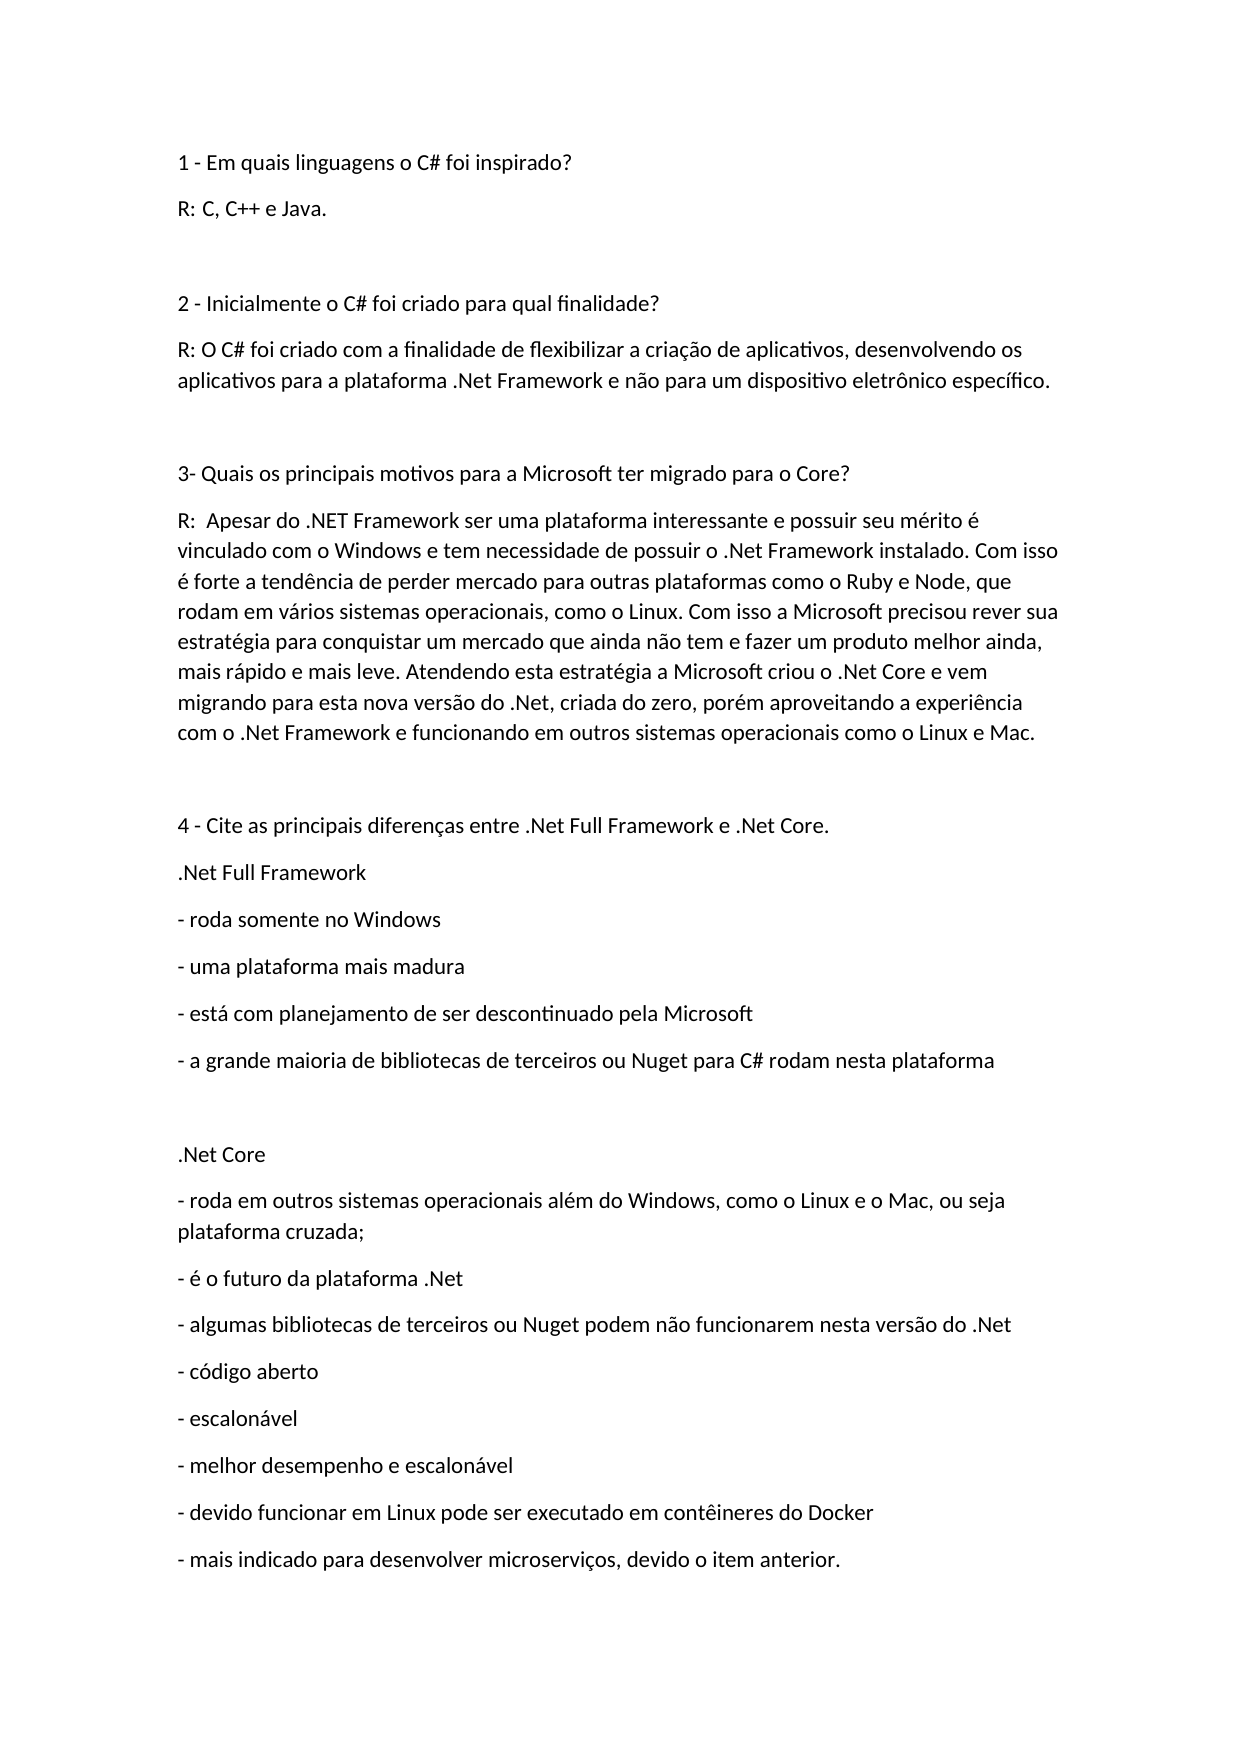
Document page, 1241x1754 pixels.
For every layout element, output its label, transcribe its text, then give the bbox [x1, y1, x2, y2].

text - devido funcionar em Linux pode ser executado em contêineres do Docker [177, 1498, 1063, 1526]
text R: C, C++ e Java. [177, 194, 1063, 222]
text - melhor desempenho e escalonável [177, 1451, 1063, 1479]
text 2 - Inicialmente o C# foi criado para qual finalidade? [177, 289, 1063, 317]
text - a grande maioria de bibliotecas de terceiros ou Nuget para C# rodam nesta plataforma [177, 1046, 1063, 1074]
text R: Apesar do .NET Framework ser uma plataforma interessante e possuir seu mérito é vinculado com o Windows e tem necessidade de possuir o .Net Framework instalado. Com isso é forte a tendência de perder mercado para outras plataformas como o Ruby e Node, que rodam em vários sistemas operacionais, como o Linux. Com isso a Microsoft precisou rever sua estratégia para conquistar um mercado que ainda não tem e fazer um produto melhor ainda, mais rápido e mais leve. Atendendo esta estratégia a Microsoft criou o .Net Core e vem migrando para esta nova versão do .Net, criada do zero, porém aproveitando a experiência com o .Net Framework e funcionando em outros sistemas operacionais como o Linux e Mac. [177, 506, 1063, 746]
text - é o futuro da plataforma .Net [177, 1264, 1063, 1292]
text - mais indicado para desenvolver microserviços, devido o item anterior. [177, 1545, 1063, 1573]
text .Net Full Framework [177, 858, 1063, 887]
text - roda somente no Windows [177, 905, 1063, 933]
text 3- Quais os principais motivos para a Microsoft ter migrado para o Core? [177, 459, 1063, 488]
text - algumas bibliotecas de terceiros ou Nuget podem não funcionarem nesta versão do .Net [177, 1311, 1063, 1339]
text - roda em outros sistemas operacionais além do Windows, como o Linux e o Mac, ou seja plataforma cruzada; [177, 1187, 1063, 1245]
text - está com planejamento de ser descontinuado pela Microsoft [177, 999, 1063, 1027]
text - código aberto [177, 1357, 1063, 1386]
text 4 - Cite as principais diferenças entre .Net Full Framework e .Net Core. [177, 812, 1063, 840]
text 1 - Em quais linguagens o C# foi inspirado? [177, 148, 1063, 176]
text R: O C# foi criado com a finalidade de flexibilizar a criação de aplicativos, desenvolvendo os aplicativos para a plataforma .Net Framework e não para um dispositivo eletrônico específico. [177, 336, 1063, 394]
text - escalonável [177, 1404, 1063, 1432]
text - uma plataforma mais madura [177, 952, 1063, 980]
text .Net Core [177, 1140, 1063, 1168]
